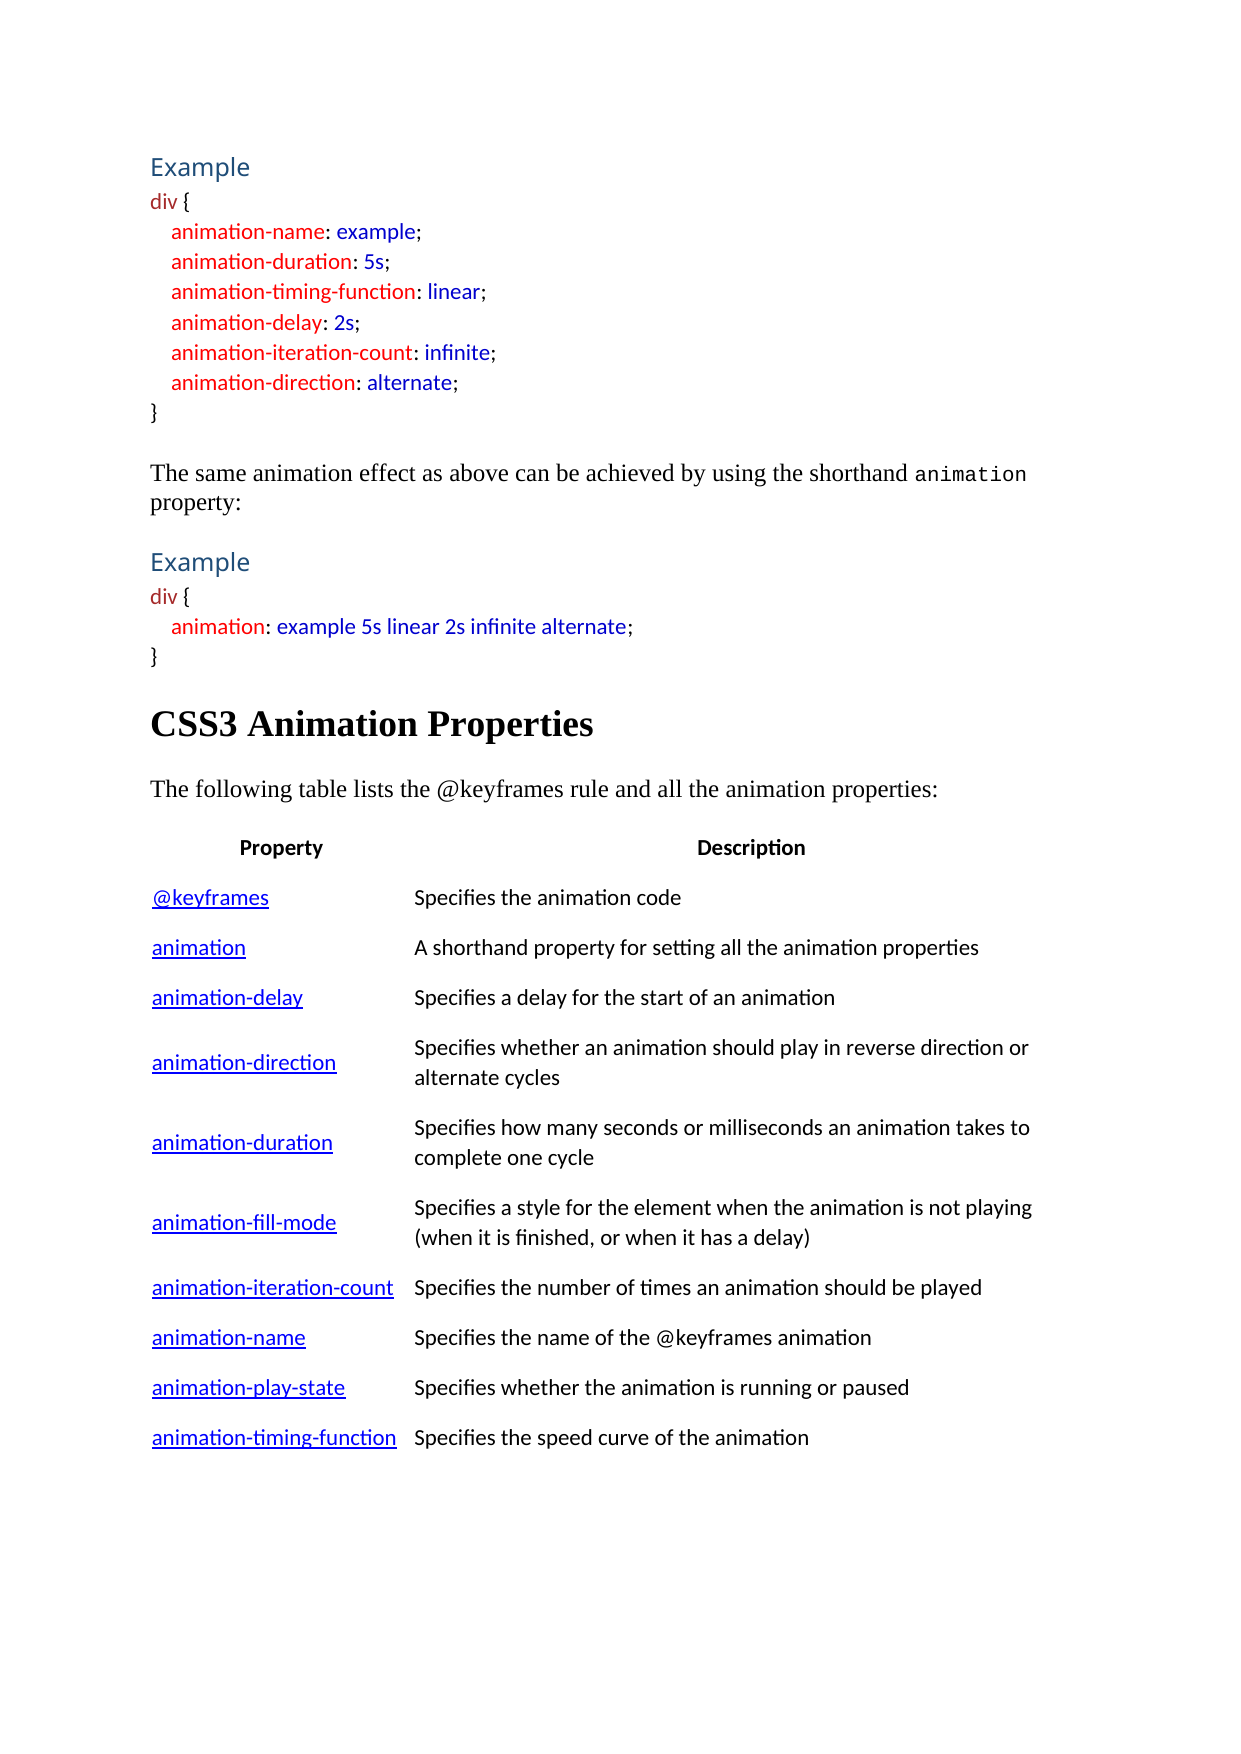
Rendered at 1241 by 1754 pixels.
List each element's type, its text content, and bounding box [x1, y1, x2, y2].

subtitle Example [150, 150, 1090, 184]
table_cell Specifies the number of times an animation should be played [413, 1272, 1090, 1322]
table_cell Specifies the name of the @keyframes animation [413, 1322, 1090, 1372]
table_cell @keyframes [150, 882, 413, 932]
table_cell Specifies whether an animation should play in reverse direction or alternate cycles [413, 1031, 1090, 1112]
table_cell Specifies the speed curve of the animation [413, 1421, 1090, 1471]
table_cell Specifies a style for the element when the animation is not playing (when it is finished, or when it has a delay) [413, 1192, 1090, 1272]
text div { animation-name: example; animation-duration: 5s; animation-timing-function: linear; animation-delay: 2s; animation-iteration-count: infinite; animation-direction: alternate; } [150, 187, 1090, 426]
table_cell animation-fill-mode [150, 1192, 413, 1272]
text The same animation effect as above can be achieved by using the shorthand animation property: [150, 458, 1090, 516]
table_cell Specifies how many seconds or milliseconds an animation takes to complete one cycle [413, 1112, 1090, 1192]
table_cell animation-play-state [150, 1372, 413, 1421]
table_cell A shorthand property for setting all the animation properties [413, 932, 1090, 982]
table_header Description [413, 832, 1090, 882]
table_cell animation-duration [150, 1112, 413, 1192]
table_cell animation-direction [150, 1031, 413, 1112]
table_cell animation-delay [150, 982, 413, 1031]
table_cell animation-name [150, 1322, 413, 1372]
subtitle CSS3 Animation Properties [150, 702, 1090, 745]
table_cell animation-timing-function [150, 1421, 413, 1471]
table_cell animation-iteration-count [150, 1272, 413, 1322]
text div { animation: example 5s linear 2s infinite alternate; } [150, 582, 1090, 670]
subtitle Example [150, 545, 1090, 579]
table_cell animation [150, 932, 413, 982]
table_header Property [150, 832, 413, 882]
text The following table lists the @keyframes rule and all the animation properties: [150, 774, 1090, 803]
table_cell Specifies a delay for the start of an animation [413, 982, 1090, 1031]
table_cell Specifies the animation code [413, 882, 1090, 932]
table_cell Specifies whether the animation is running or paused [413, 1372, 1090, 1421]
